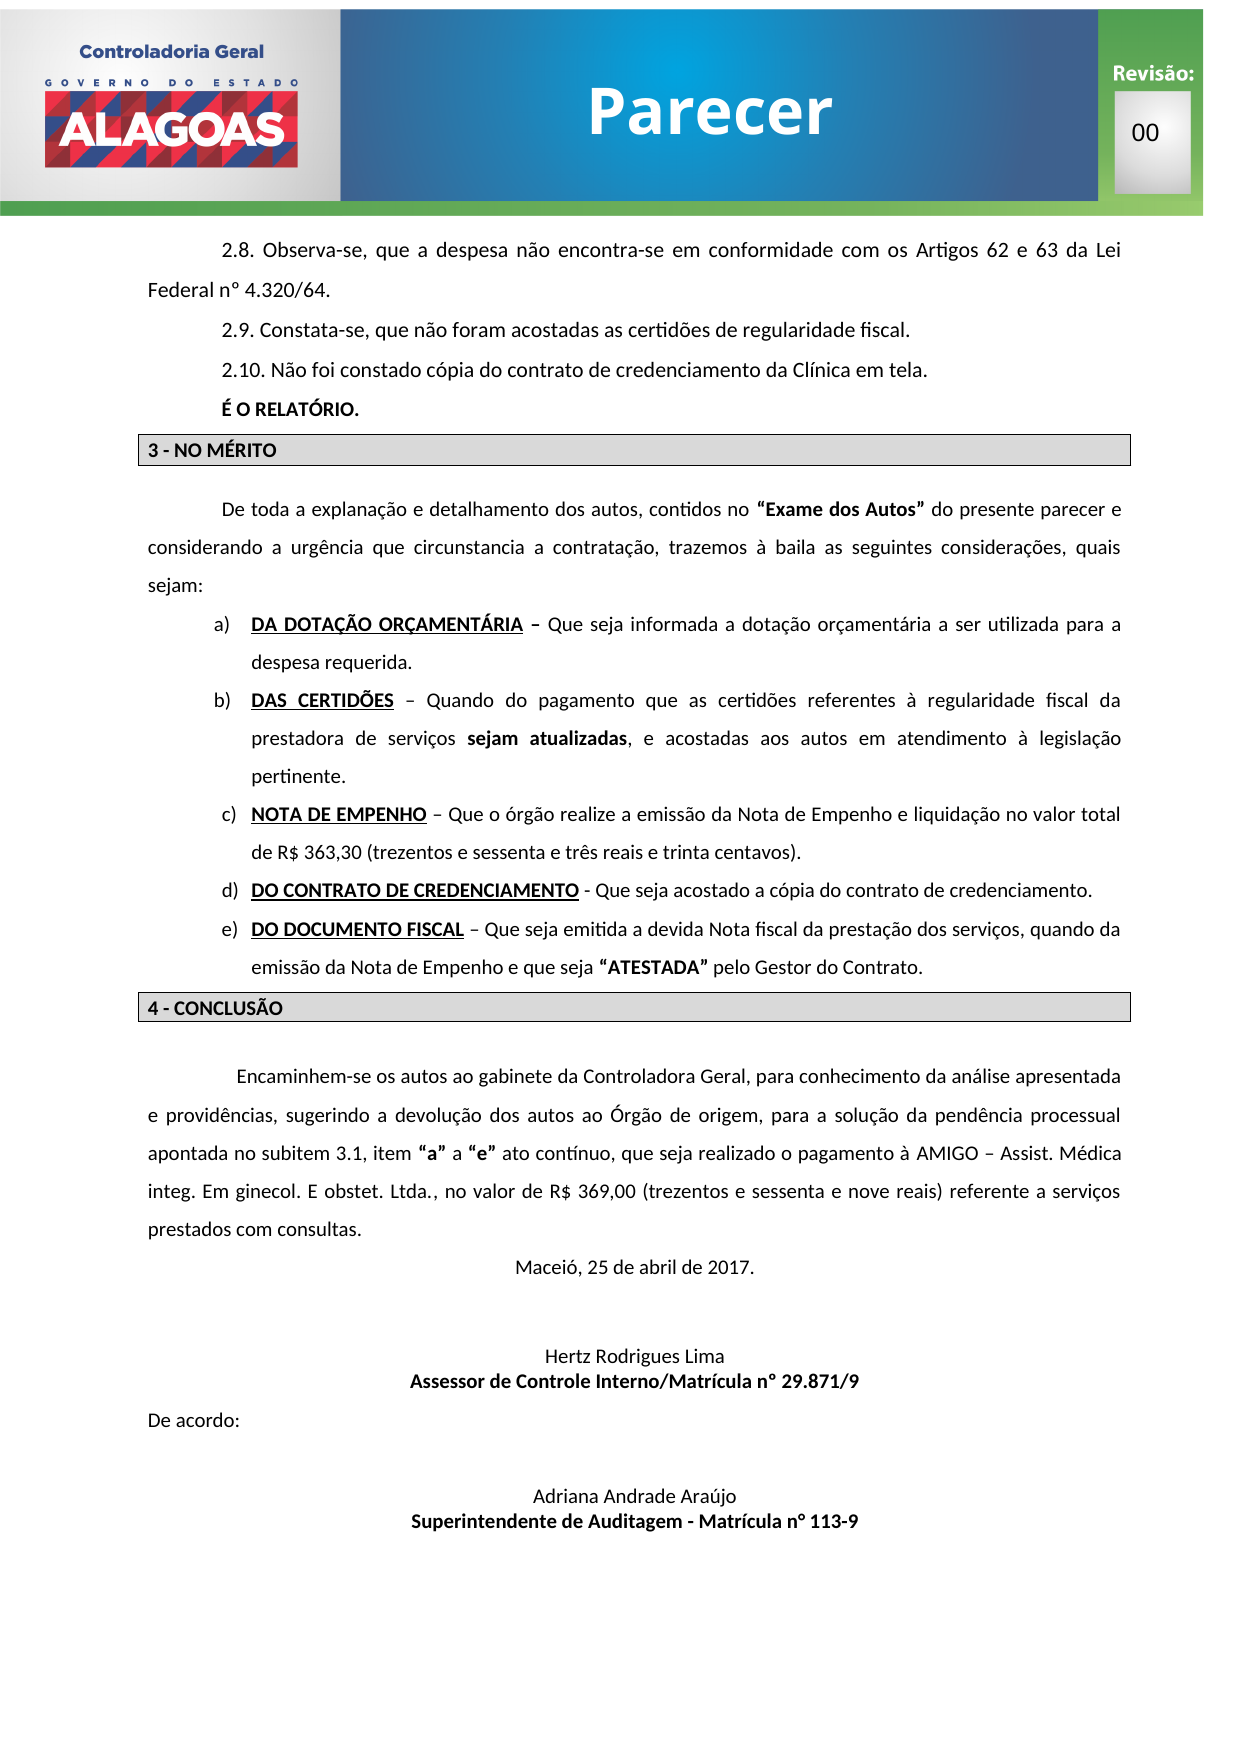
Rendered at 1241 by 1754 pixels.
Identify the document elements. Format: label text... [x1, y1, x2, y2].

list DO DOCUMENTO FISCAL – Que seja emitida a devida Nota fiscal da prestação dos serviços, quando da emissão da Nota de Empenho e que seja “atestada” pelo Gestor do Contrato. [221, 916, 1122, 979]
list NOTA DE EMPENHO – Que o órgão realize a emissão da Nota de Empenho e liquidação no valor total de R$ 363,30 (trezentos e sessenta e três reais e trinta centavos). [222, 801, 1122, 865]
text Maceió, 25 de abril de 2017. [148, 1254, 1122, 1280]
text 2.9. Constata-se, que não foram acostadas as certidões de regularidade fiscal. [148, 316, 1122, 343]
text Superintendente de Auditagem - Matrícula n° 113-9 [148, 1508, 1122, 1534]
text Adriana Andrade Araújo [148, 1483, 1122, 1508]
text De acordo: [148, 1407, 1122, 1432]
text 2.10. Não foi constado cópia do contrato de credenciamento da Clínica em tela. [148, 356, 1122, 383]
text É O RELATÓRIO. [148, 396, 1122, 422]
text 4 - CONCLUSÃO [139, 993, 1130, 1021]
picture [0, 9, 1204, 216]
list DO CONTRATO DE CREDENCIAMENTO - Que seja acostado a cópia do contrato de credenciamento. [222, 878, 1122, 903]
list DAS CERTIDÕES – Quando do pagamento que as certidões referentes à regularidade fiscal da prestadora de serviços sejam atualizadas, e acostadas aos autos em atendimento à legislação pertinente. [214, 687, 1122, 789]
text Encaminhem-se os autos ao gabinete da Controladora Geral, para conhecimento da análise apresentada e providências, sugerindo a devolução dos autos ao Órgão de origem, para a solução da pendência processual apontada no subitem 3.1, item “a” a “e” ato contínuo, que seja realizado o pagamento à AMIGO – Assist. Médica integ. Em ginecol. E obstet. Ltda., no valor de R$ 369,00 (trezentos e sessenta e nove reais) referente a serviços prestados com consultas. [148, 1064, 1122, 1242]
list DA DOTAÇÃO ORÇAMENTÁRIA – Que seja informada a dotação orçamentária a ser utilizada para a despesa requerida. [214, 611, 1122, 674]
text De toda a explanação e detalhamento dos autos, contidos no “Exame dos Autos” do presente parecer e considerando a urgência que circunstancia a contratação, trazemos à baila as seguintes considerações, quais sejam: [148, 496, 1122, 598]
text 3 - NO MÉRITO [139, 435, 1130, 465]
text 2.8. Observa-se, que a despesa não encontra-se em conformidade com os Artigos 62 e 63 da Lei Federal nº 4.320/64. [148, 236, 1122, 303]
text Hertz Rodrigues Lima [148, 1343, 1122, 1369]
text Assessor de Controle Interno/Matrícula nº 29.871/9 [148, 1369, 1122, 1394]
